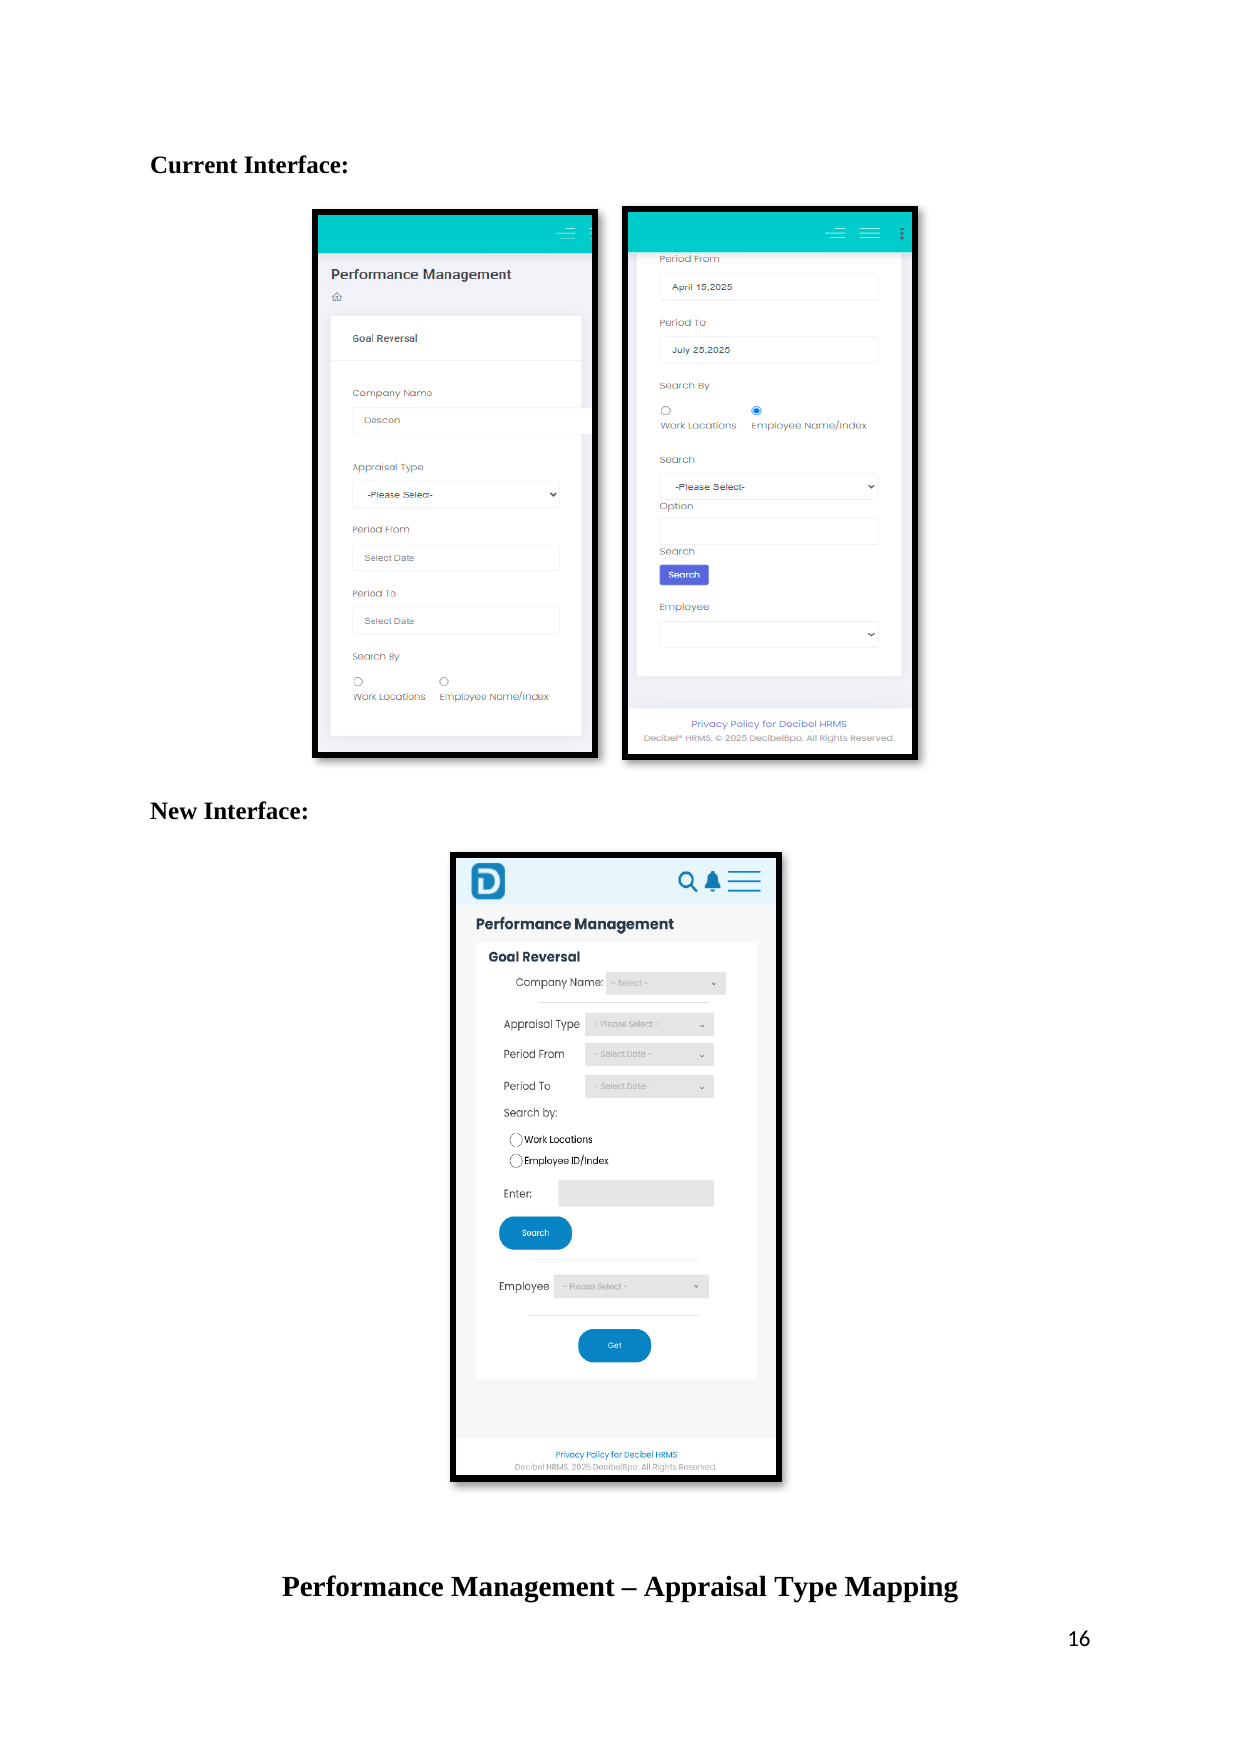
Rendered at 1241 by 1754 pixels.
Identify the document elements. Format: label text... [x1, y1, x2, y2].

picture [456, 858, 776, 1475]
text Current Interface: [150, 150, 1090, 179]
text New Interface: [150, 796, 1090, 824]
picture [318, 215, 592, 752]
picture [628, 212, 912, 754]
text Performance Management – Appraisal Type Mapping [150, 1569, 1090, 1603]
